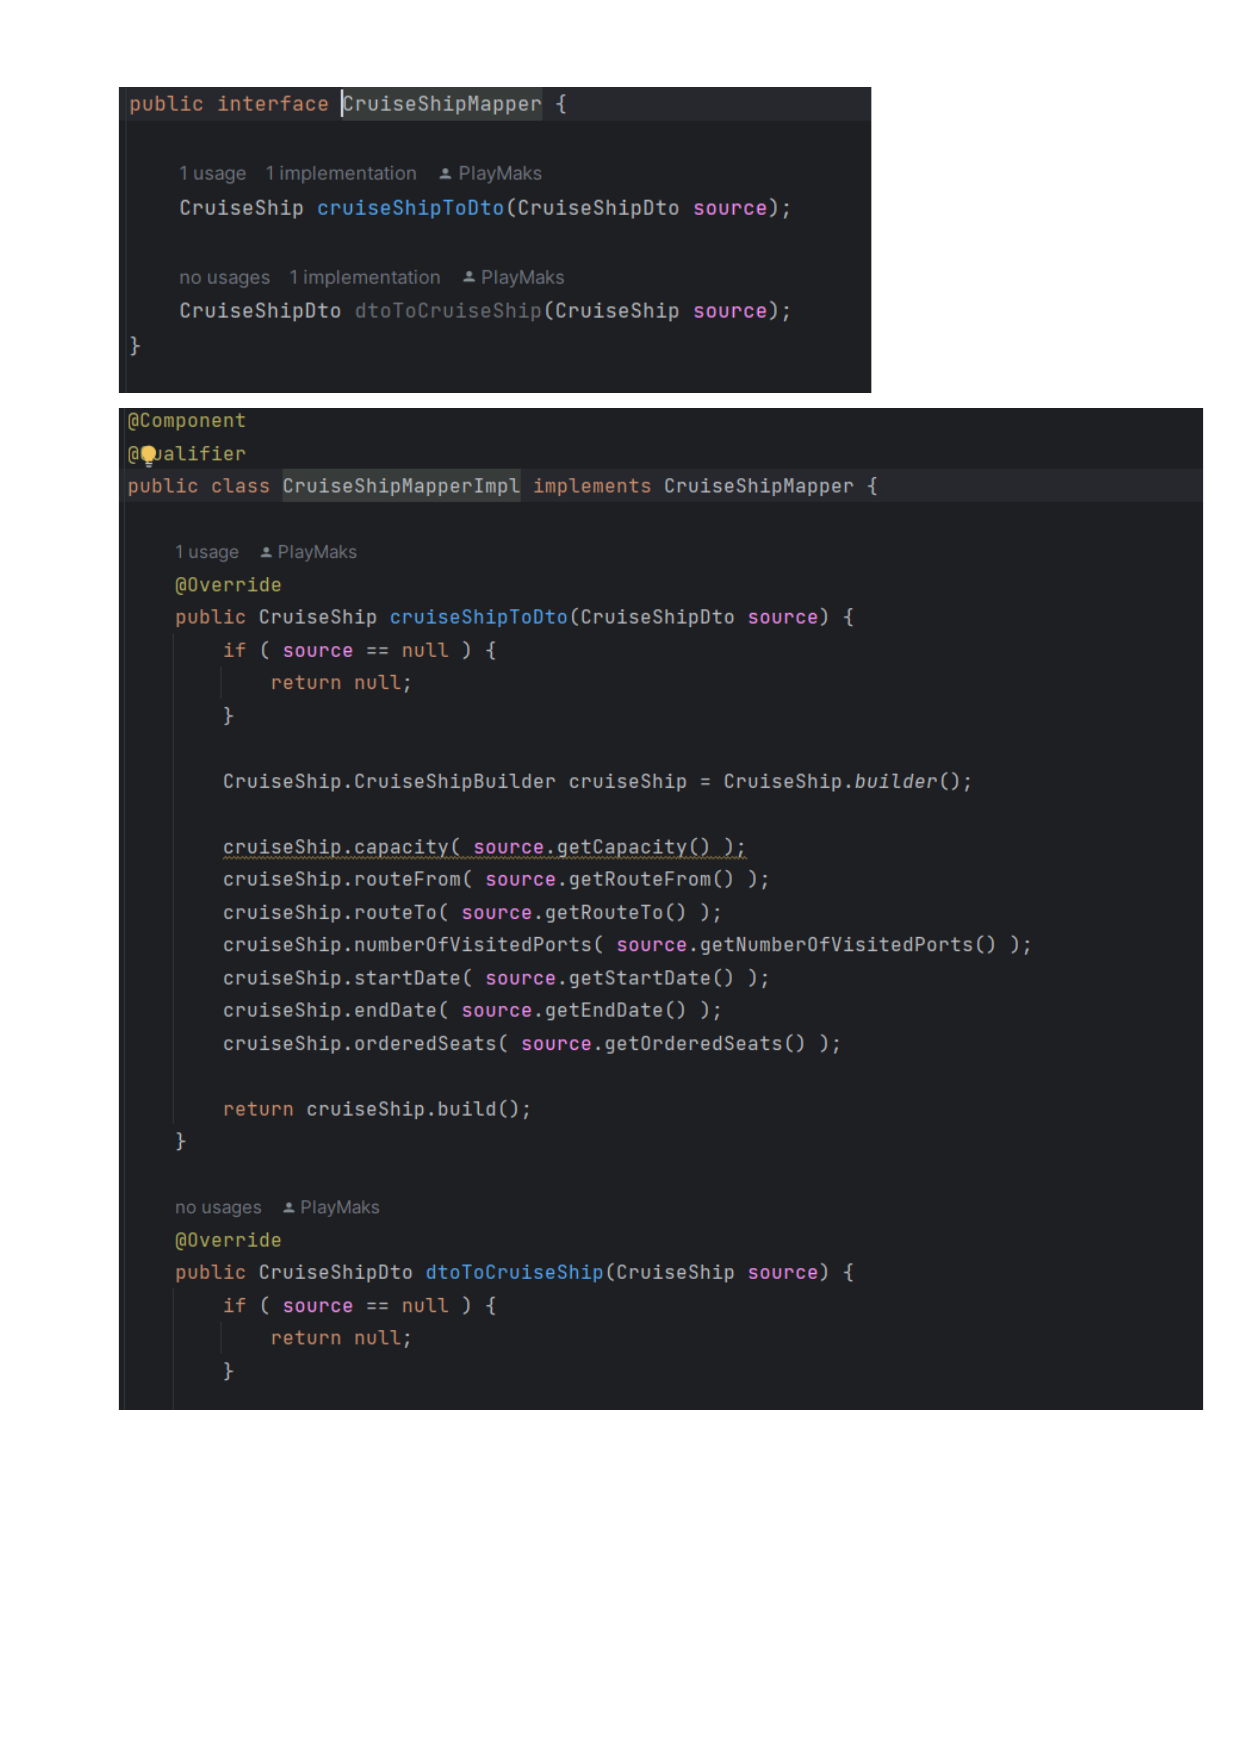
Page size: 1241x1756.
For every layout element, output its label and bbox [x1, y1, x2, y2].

picture [118, 87, 872, 393]
picture [118, 408, 1204, 1410]
